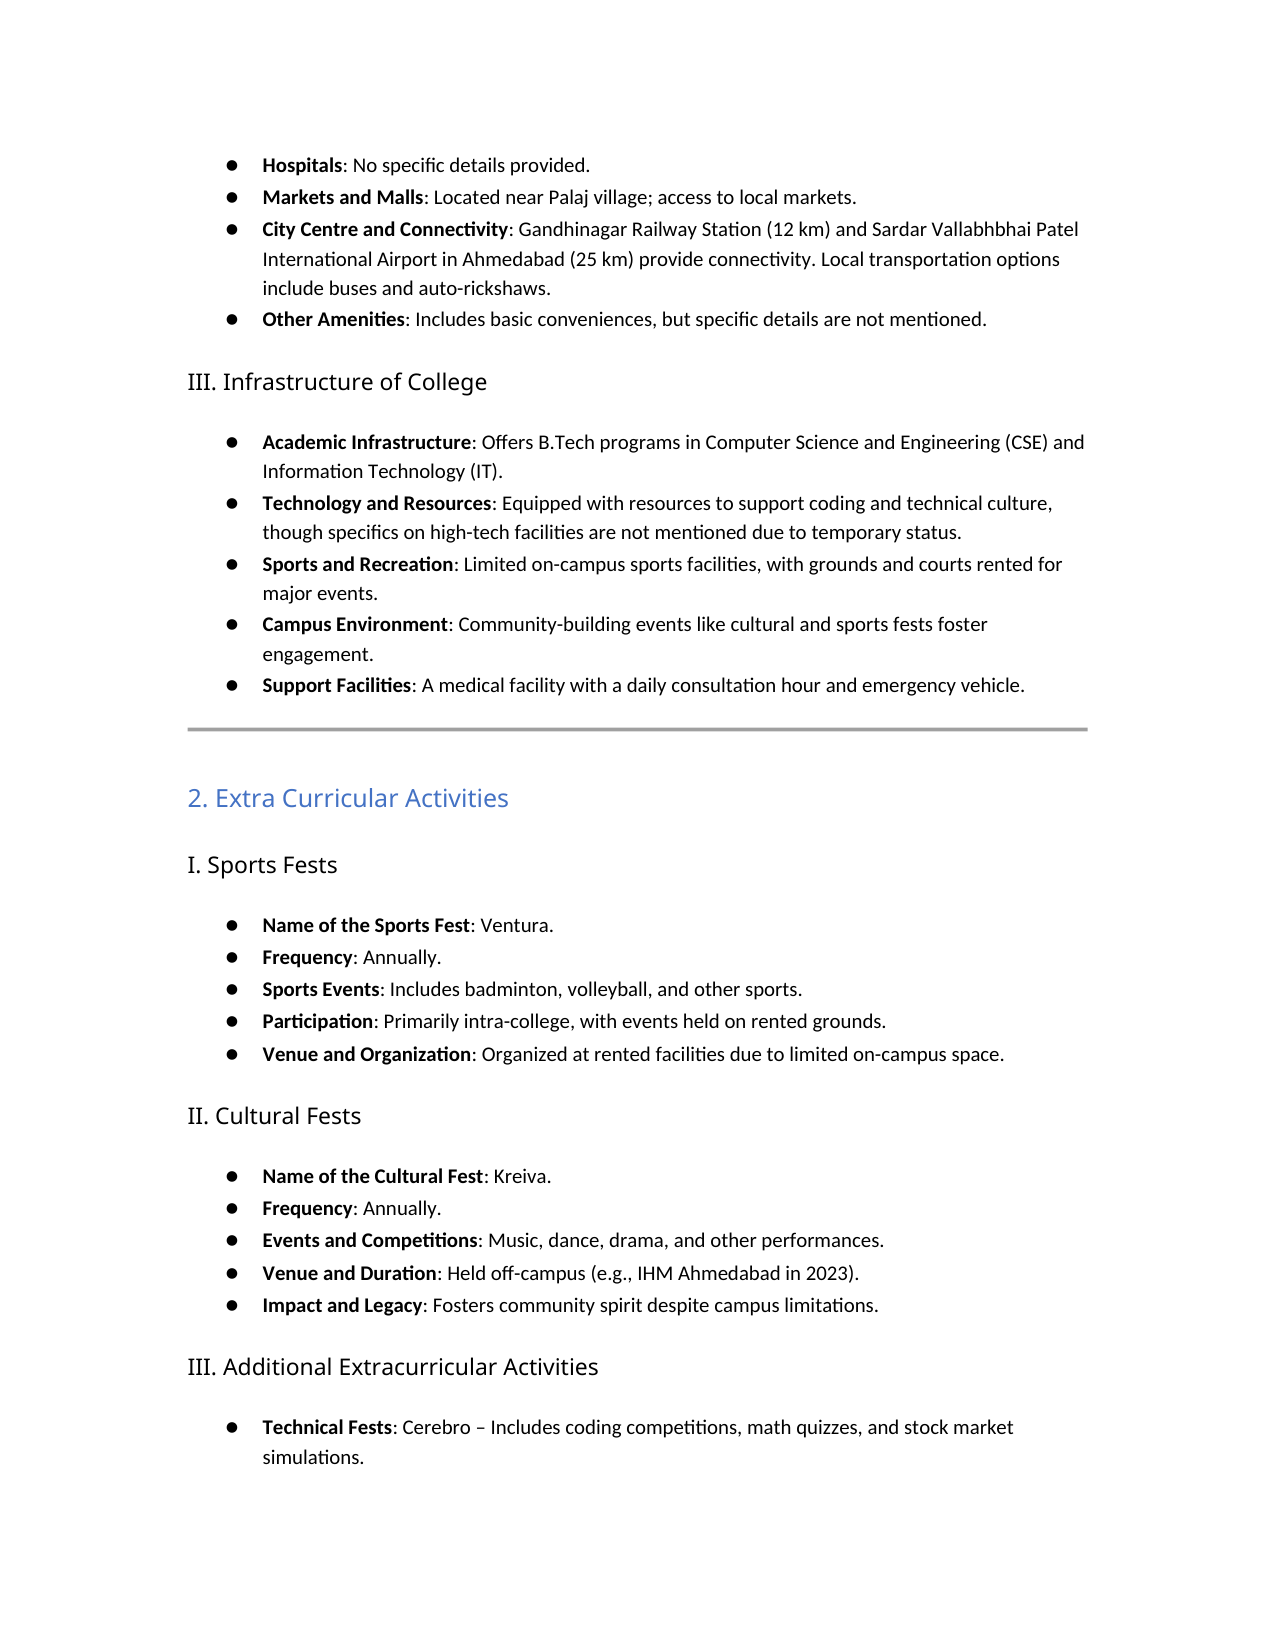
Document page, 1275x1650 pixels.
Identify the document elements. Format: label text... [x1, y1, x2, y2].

list Academic Infrastructure: Offers B.Tech programs in Computer Science and Engineering (CSE) and Information Technology (IT). [225, 427, 1087, 484]
list City Centre and Connectivity: Gandhinagar Railway Station (12 km) and Sardar Vallabhbhai Patel International Airport in Ahmedabad (25 km) provide connectivity. Local transportation options include buses and auto-rickshaws. [225, 214, 1087, 301]
list Venue and Organization: Organized at rented facilities due to limited on-campus space. [225, 1039, 1087, 1067]
list Other Amenities: Includes basic conveniences, but specific details are not mentioned. [225, 304, 1087, 332]
list Support Facilities: A medical facility with a daily consultation hour and emergency vehicle. [225, 671, 1087, 698]
list Campus Environment: Community-building events like cultural and sports fests foster engagement. [225, 609, 1087, 667]
list Events and Competitions: Music, dance, drama, and other performances. [225, 1225, 1087, 1253]
list Sports Events: Includes badminton, volleyball, and other sports. [225, 974, 1087, 1002]
subtitle I. Sports Fests [187, 849, 1087, 880]
list Sports and Recreation: Limited on-campus sports facilities, with grounds and courts rented for major events. [225, 549, 1087, 606]
subtitle II. Cultural Fests [187, 1100, 1087, 1131]
list Hospitals: No specific details provided. [225, 150, 1087, 178]
subtitle III. Infrastructure of College [187, 366, 1087, 397]
list Markets and Malls: Located near Palaj village; access to local markets. [225, 182, 1087, 210]
list Frequency: Annually. [225, 1193, 1087, 1221]
subtitle III. Additional Extracurricular Activities [187, 1351, 1087, 1382]
list Technology and Resources: Equipped with resources to support coding and technical culture, though specifics on high-tech facilities are not mentioned due to temporary status. [225, 488, 1087, 545]
list Frequency: Annually. [225, 942, 1087, 970]
list Name of the Sports Fest: Ventura. [225, 910, 1087, 938]
list Technical Fests: Cerebro – Includes coding competitions, math quizzes, and stock market simulations. [225, 1412, 1087, 1469]
list Name of the Cultural Fest: Kreiva. [225, 1161, 1087, 1189]
list Impact and Legacy: Fosters community spirit despite campus limitations. [225, 1290, 1087, 1318]
subtitle 2. Extra Curricular Activities [187, 781, 1087, 815]
list Participation: Primarily intra-college, with events held on rented grounds. [225, 1007, 1087, 1034]
list Venue and Duration: Held off-campus (e.g., IHM Ahmedabad in 2023). [225, 1258, 1087, 1286]
